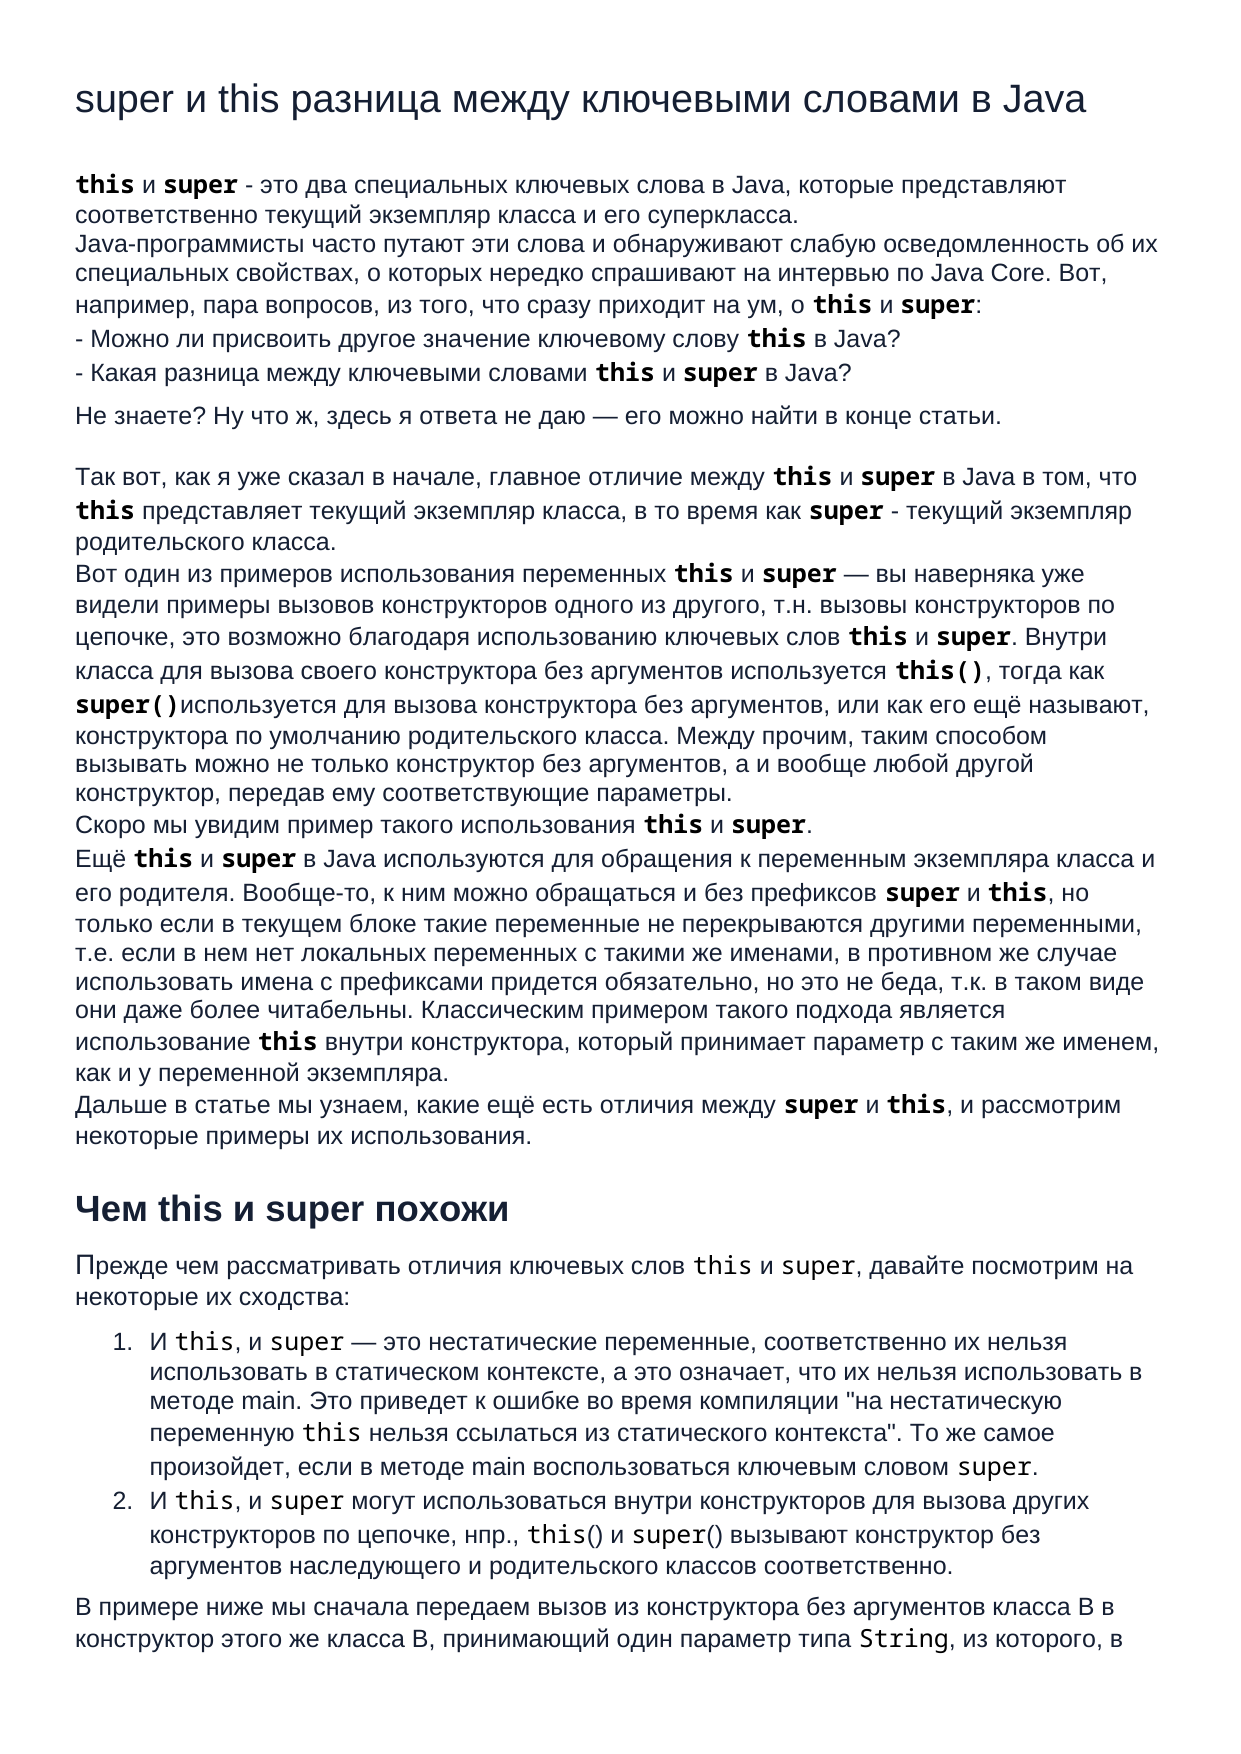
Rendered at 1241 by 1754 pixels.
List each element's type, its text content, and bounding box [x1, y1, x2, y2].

text Прежде чем рассматривать отличия ключевых слов this и super, давайте посмотрим на некоторые их сходства: [75, 1248, 1165, 1311]
text - Можно ли присвоить другое значение ключевому слову this в Java? [75, 321, 1165, 355]
text - Какая разница между ключевыми словами this и super в Java? [75, 355, 1165, 389]
text Так вот, как я уже сказал в начале, главное отличие между this и super в Java в том, что this представляет текущий экземпляр класса, в то время как super - текущий экземпляр родительского класса. [75, 459, 1165, 556]
list И this, и super — это нестатические переменные, соответственно их нельзя использовать в статическом контексте, а это означает, что их нельзя использовать в методе main. Это приведет к ошибке во время компиляции "на нестатическую переменную this нельзя ссылаться из статического контекста". То же самое произойдет, если в методе main воспользоваться ключевым словом super. [112, 1323, 1165, 1483]
text Дальше в статье мы узнаем, какие ещё есть отличия между super и this, и рассмотрим некоторые примеры их использования. [75, 1087, 1165, 1150]
text Ещё this и super в Java используются для обращения к переменным экземпляра класса и его родителя. Вообще-то, к ним можно обращаться и без префиксов super и this, но только если в текущем блоке такие переменные не перекрываются другими переменными, т.е. если в нем нет локальных переменных с такими же именами, в противном же случае использовать имена с префиксами придется обязательно, но это не беда, т.к. в таком виде они даже более читабельны. Классическим примером такого подхода является использование this внутри конструктора, который принимает параметр с таким же именем, как и у переменной экземпляра. [75, 841, 1165, 1087]
text this и super - это два специальных ключевых слова в Java, которые представляют соответственно текущий экземпляр класса и его суперкласса. [75, 166, 1165, 229]
text Чем this и super похожи [75, 1187, 1165, 1229]
text Java-программисты часто путают эти слова и обнаруживают слабую осведомленность об их специальных свойствах, о которых нередко спрашивают на интервью по Java Сore. Вот, например, пара вопросов, из того, что сразу приходит на ум, о this и super: [75, 229, 1165, 321]
text Не знаете? Ну что ж, здесь я ответа не даю — его можно найти в конце статьи. [75, 401, 1165, 430]
text Вот один из примеров использования переменных this и super — вы наверняка уже видели примеры вызовов конструкторов одного из другого, т.н. вызовы конструкторов по цепочке, это возможно благодаря использованию ключевых слов this и super. Внутри класса для вызова своего конструктора без аргументов используется this(), тогда как super()используется для вызова конструктора без аргументов, или как его ещё называют, конструктора по умолчанию родительского класса. Между прочим, таким способом вызывать можно не только конструктор без аргументов, а и вообще любой другой конструктор, передав ему соответствующие параметры. [75, 556, 1165, 807]
text super и this разница между ключевыми словами в Java [75, 75, 1165, 121]
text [75, 1592, 1165, 1655]
text Скоро мы увидим пример такого использования this и super. [75, 807, 1165, 841]
list И this, и super могут использоваться внутри конструкторов для вызова других конструкторов по цепочке, нпр., this() и super() вызывают конструктор без аргументов наследующего и родительского классов соответственно. [112, 1483, 1165, 1580]
